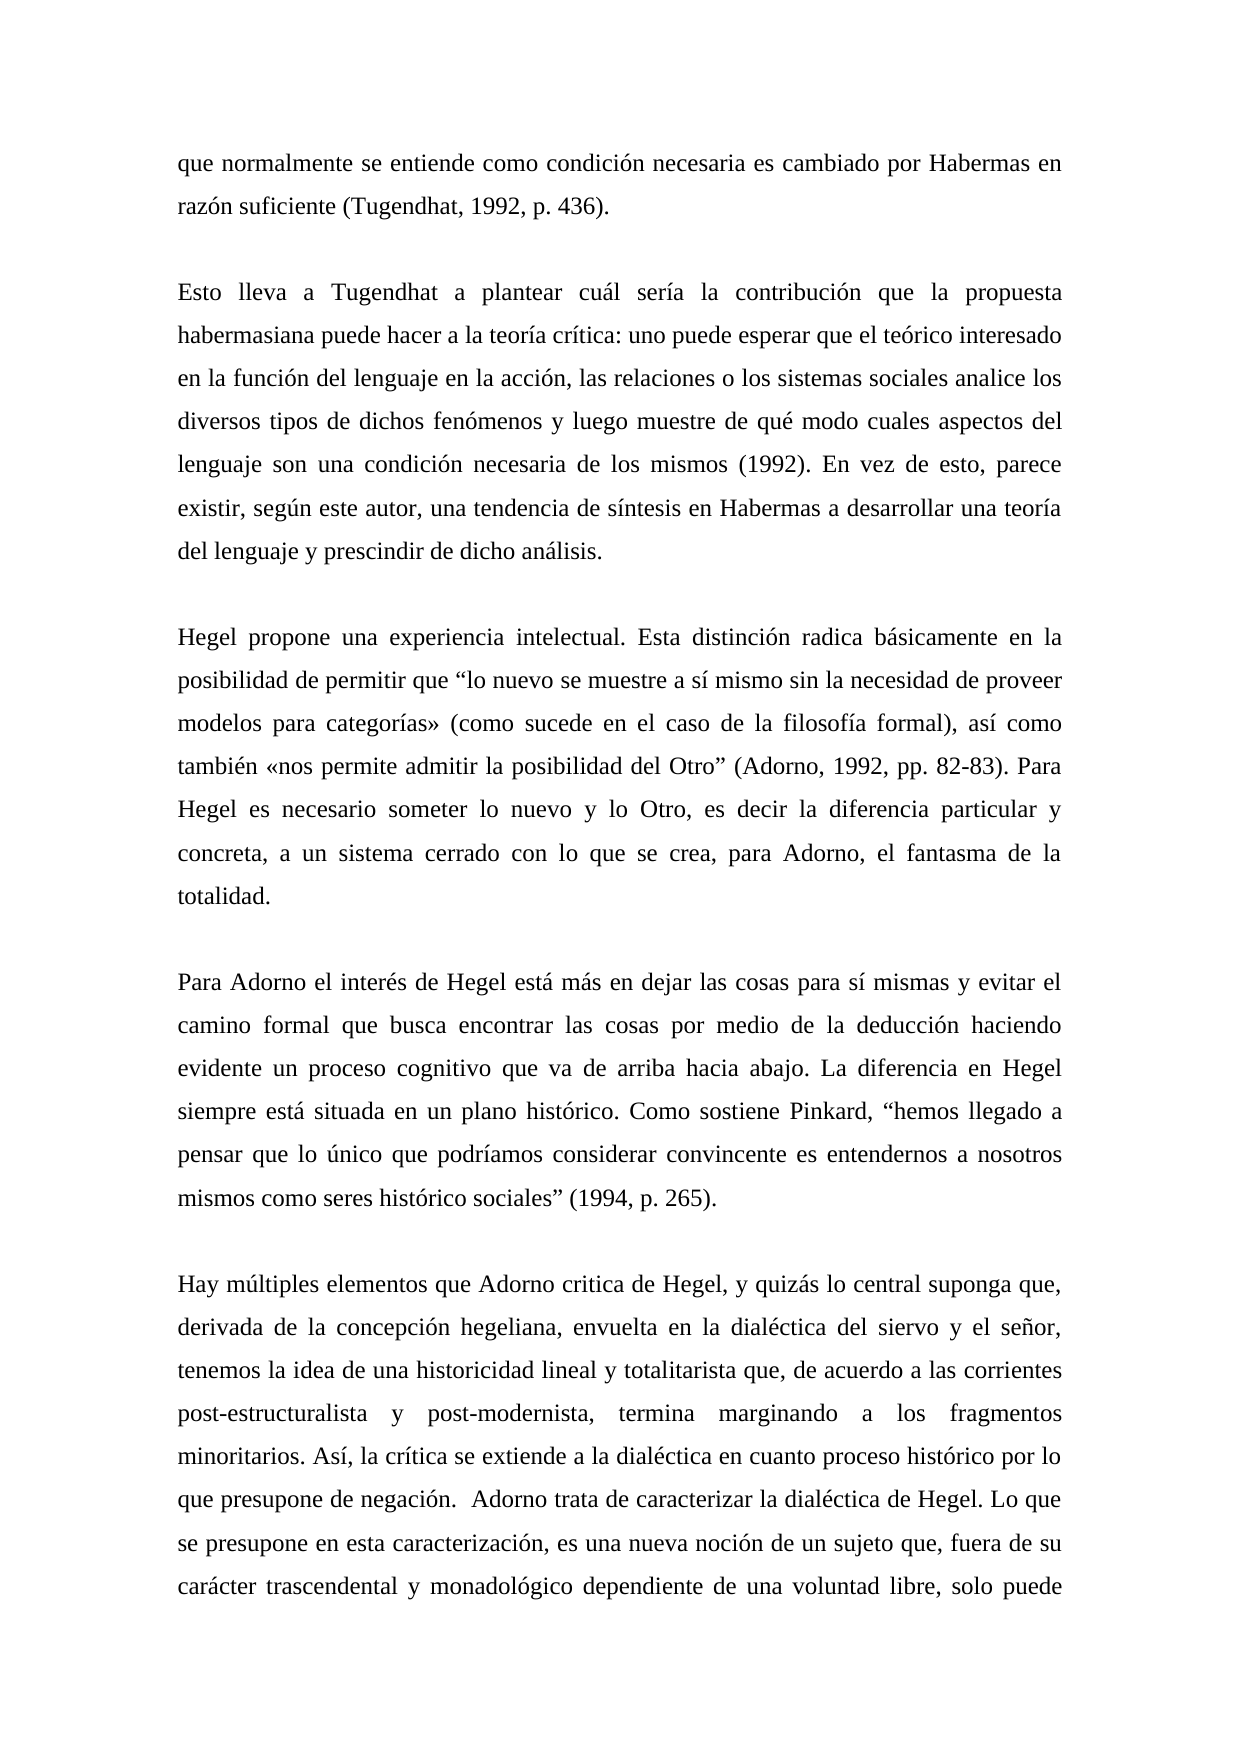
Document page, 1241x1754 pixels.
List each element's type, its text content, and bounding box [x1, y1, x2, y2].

list Hegel propone una experiencia intelectual. Esta distinción radica básicamente en la posibilidad de permitir que “lo nuevo se muestre a sí mismo sin la necesidad de proveer modelos para categorías» (como sucede en el caso de la filosofía formal), así como también «nos permite admitir la posibilidad del Otro” (Adorno, 1992, pp. 82-83). Para Hegel es necesario someter lo nuevo y lo Otro, es decir la diferencia particular y concreta, a un sistema cerrado con lo que se crea, para Adorno, el fantasma de la totalidad. [177, 622, 1063, 909]
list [177, 148, 1063, 219]
list Esto lleva a Tugendhat a plantear cuál sería la contribución que la propuesta habermasiana puede hacer a la teoría crítica: uno puede esperar que el teórico interesado en la función del lenguaje en la acción, las relaciones o los sistemas sociales analice los diversos tipos de dichos fenómenos y luego muestre de qué modo cuales aspectos del lenguaje son una condición necesaria de los mismos (1992). En vez de esto, parece existir, según este autor, una tendencia de síntesis en Habermas a desarrollar una teoría del lenguaje y prescindir de dicho análisis. [177, 277, 1063, 564]
list Para Adorno el interés de Hegel está más en dejar las cosas para sí mismas y evitar el camino formal que busca encontrar las cosas por medio de la deducción haciendo evidente un proceso cognitivo que va de arriba hacia abajo. La diferencia en Hegel siempre está situada en un plano histórico. Como sostiene Pinkard, “hemos llegado a pensar que lo único que podríamos considerar convincente es entendernos a nosotros mismos como seres histórico sociales” (1994, p. 265). [177, 967, 1063, 1211]
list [177, 1269, 1063, 1599]
